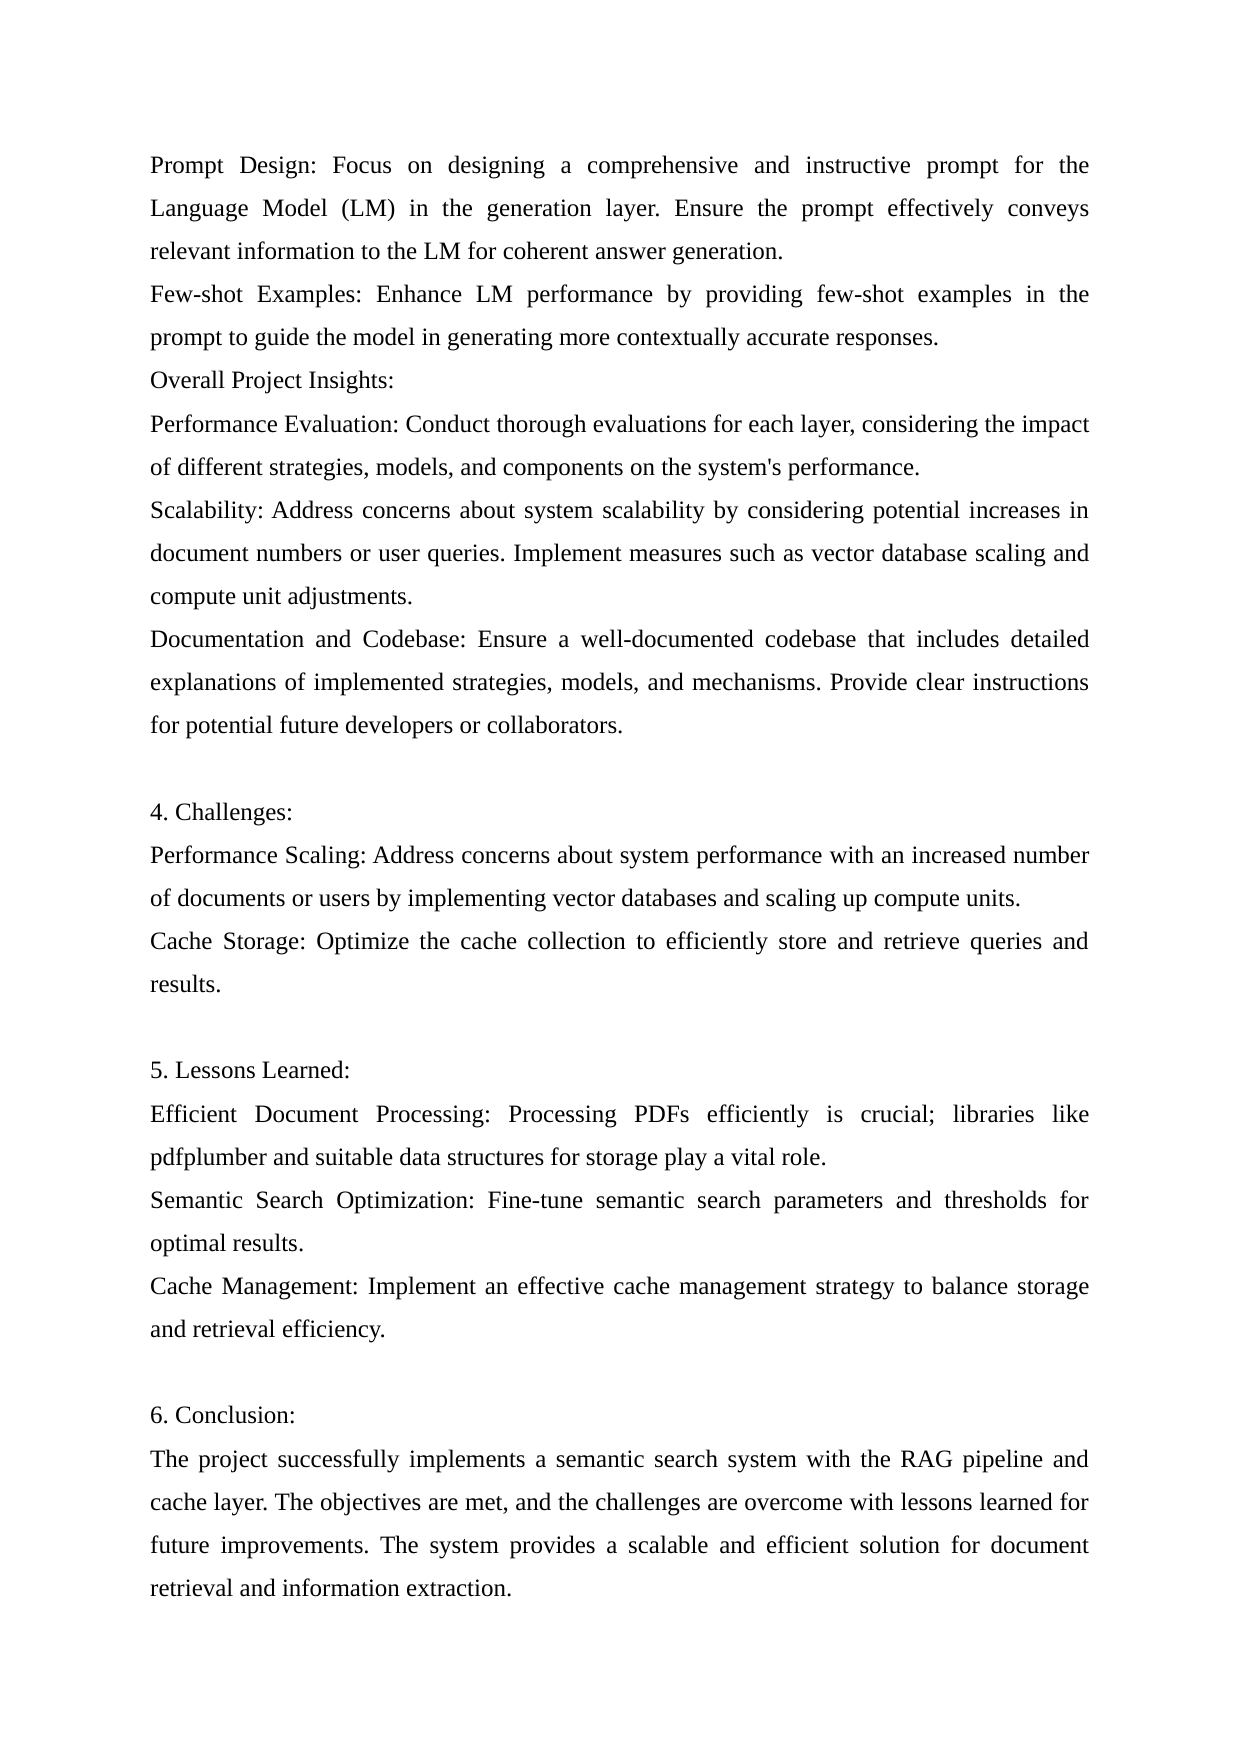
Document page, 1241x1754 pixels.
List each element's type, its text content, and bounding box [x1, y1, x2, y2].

text Efficient Document Processing: Processing PDFs efficiently is crucial; libraries like pdfplumber and suitable data structures for storage play a vital role. [150, 1099, 1090, 1171]
text Performance Scaling: Address concerns about system performance with an increased number of documents or users by implementing vector databases and scaling up compute units. [150, 840, 1090, 912]
text Overall Project Insights: [150, 366, 1090, 394]
text Semantic Search Optimization: Fine-tune semantic search parameters and thresholds for optimal results. [150, 1185, 1090, 1257]
text Prompt Design: Focus on designing a comprehensive and instructive prompt for the Language Model (LM) in the generation layer. Ensure the prompt effectively conveys relevant information to the LM for coherent answer generation. [150, 150, 1090, 265]
text 5. Lessons Learned: [150, 1056, 1090, 1084]
text 4. Challenges: [150, 797, 1090, 826]
text Documentation and Codebase: Ensure a well-documented codebase that includes detailed explanations of implemented strategies, models, and mechanisms. Provide clear instructions for potential future developers or collaborators. [150, 624, 1090, 739]
text Cache Storage: Optimize the cache collection to efficiently store and retrieve queries and results. [150, 926, 1090, 998]
text The project successfully implements a semantic search system with the RAG pipeline and cache layer. The objectives are met, and the challenges are overcome with lessons learned for future improvements. The system provides a scalable and efficient solution for document retrieval and information extraction. [150, 1444, 1090, 1602]
text Cache Management: Implement an effective cache management strategy to balance storage and retrieval efficiency. [150, 1271, 1090, 1343]
text 6. Conclusion: [150, 1401, 1090, 1429]
